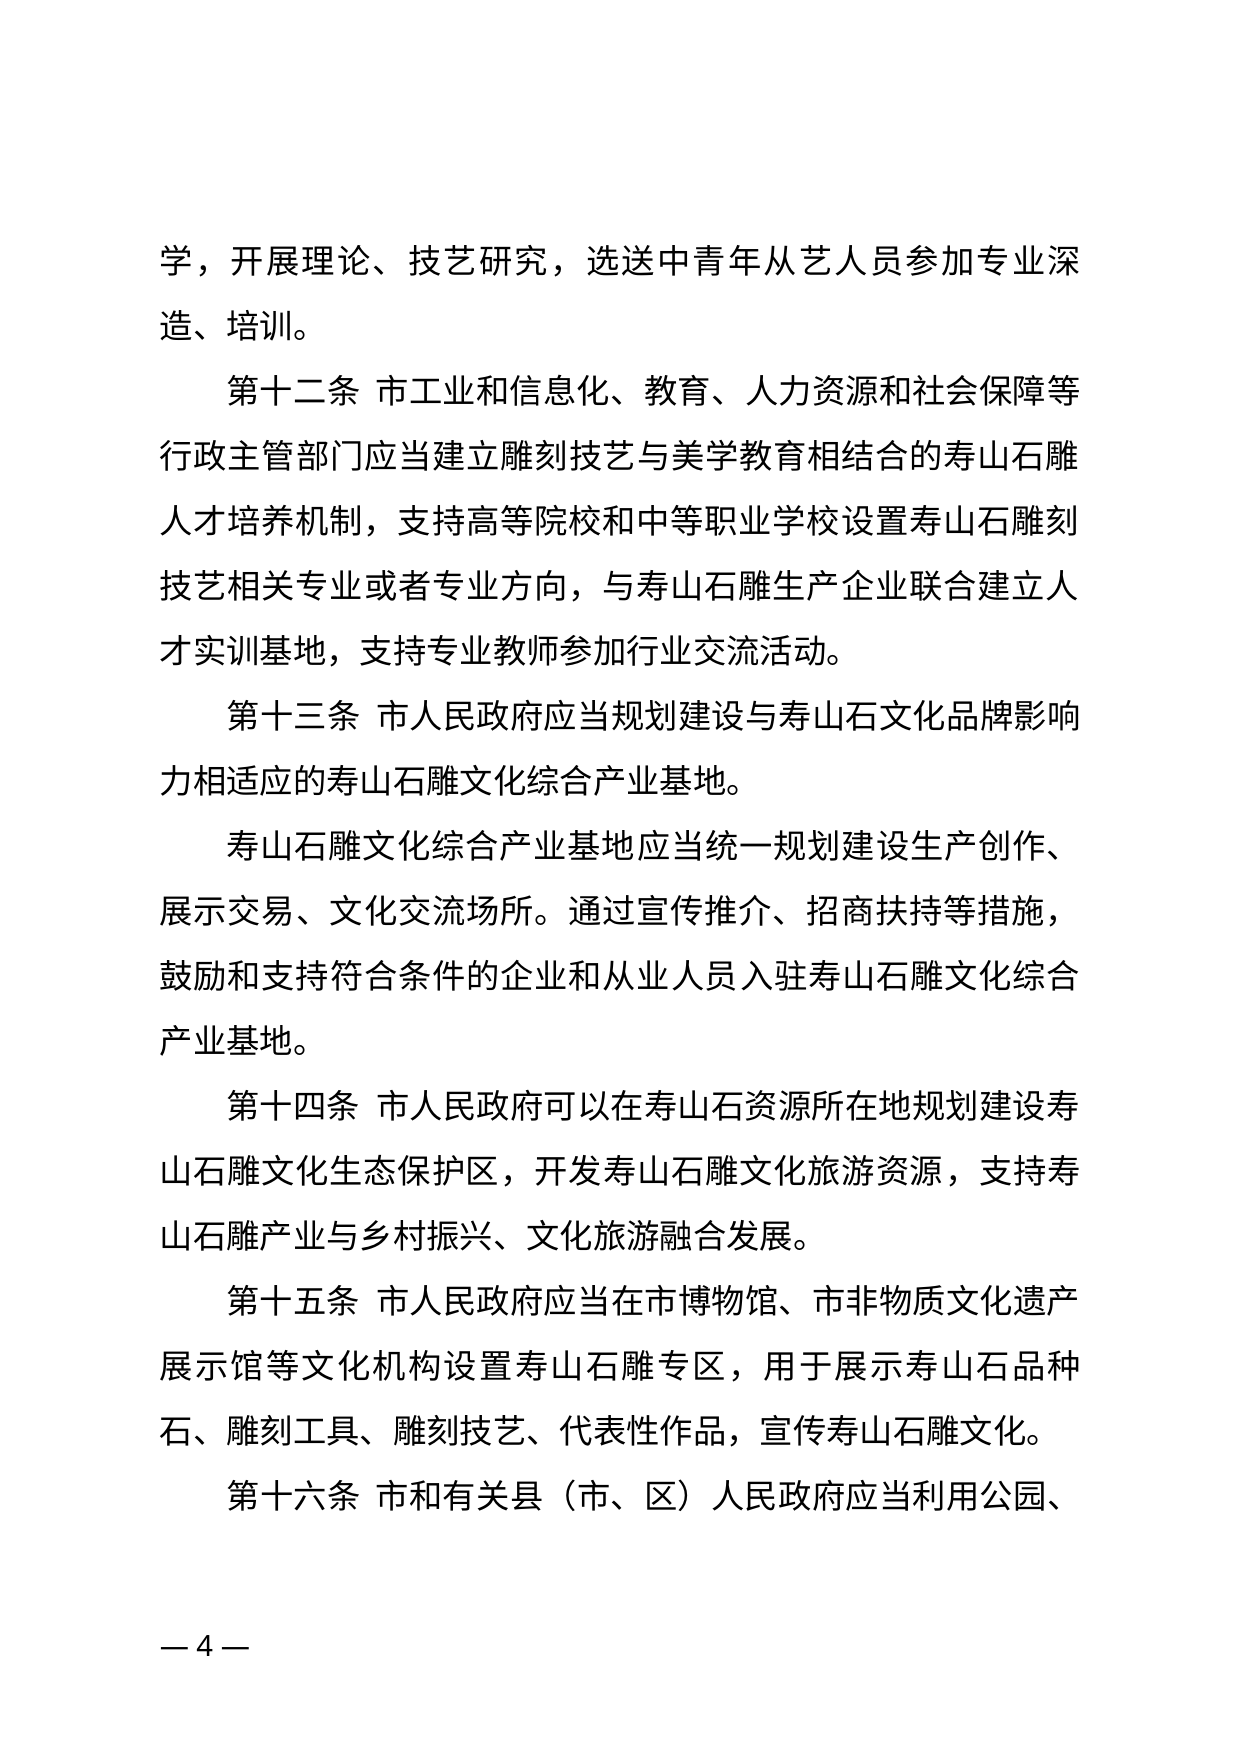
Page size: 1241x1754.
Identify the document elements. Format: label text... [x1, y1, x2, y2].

text 寿山石雕文化综合产业基地应当统一规划建设生产创作、展示交易、文化交流场所。通过宣传推介、招商扶持等措施，鼓励和支持符合条件的企业和从业人员入驻寿山石雕文化综合产业基地。 [159, 812, 1081, 1072]
text 第十二条 市工业和信息化、教育、人力资源和社会保障等行政主管部门应当建立雕刻技艺与美学教育相结合的寿山石雕人才培养机制，支持高等院校和中等职业学校设置寿山石雕刻技艺相关专业或者专业方向，与寿山石雕生产企业联合建立人才实训基地，支持专业教师参加行业交流活动。 [159, 357, 1081, 682]
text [159, 1462, 1081, 1527]
list 第十五条 市人民政府应当在市博物馆、市非物质文化遗产展示馆等文化机构设置寿山石雕专区，用于展示寿山石品种石、雕刻工具、雕刻技艺、代表性作品，宣传寿山石雕文化。 [159, 1267, 1081, 1462]
text 第十三条 市人民政府应当规划建设与寿山石文化品牌影响力相适应的寿山石雕文化综合产业基地。 [159, 682, 1081, 812]
list 第十四条 市人民政府可以在寿山石资源所在地规划建设寿山石雕文化生态保护区，开发寿山石雕文化旅游资源，支持寿山石雕产业与乡村振兴、文化旅游融合发展。 [159, 1072, 1081, 1267]
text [159, 227, 1081, 357]
